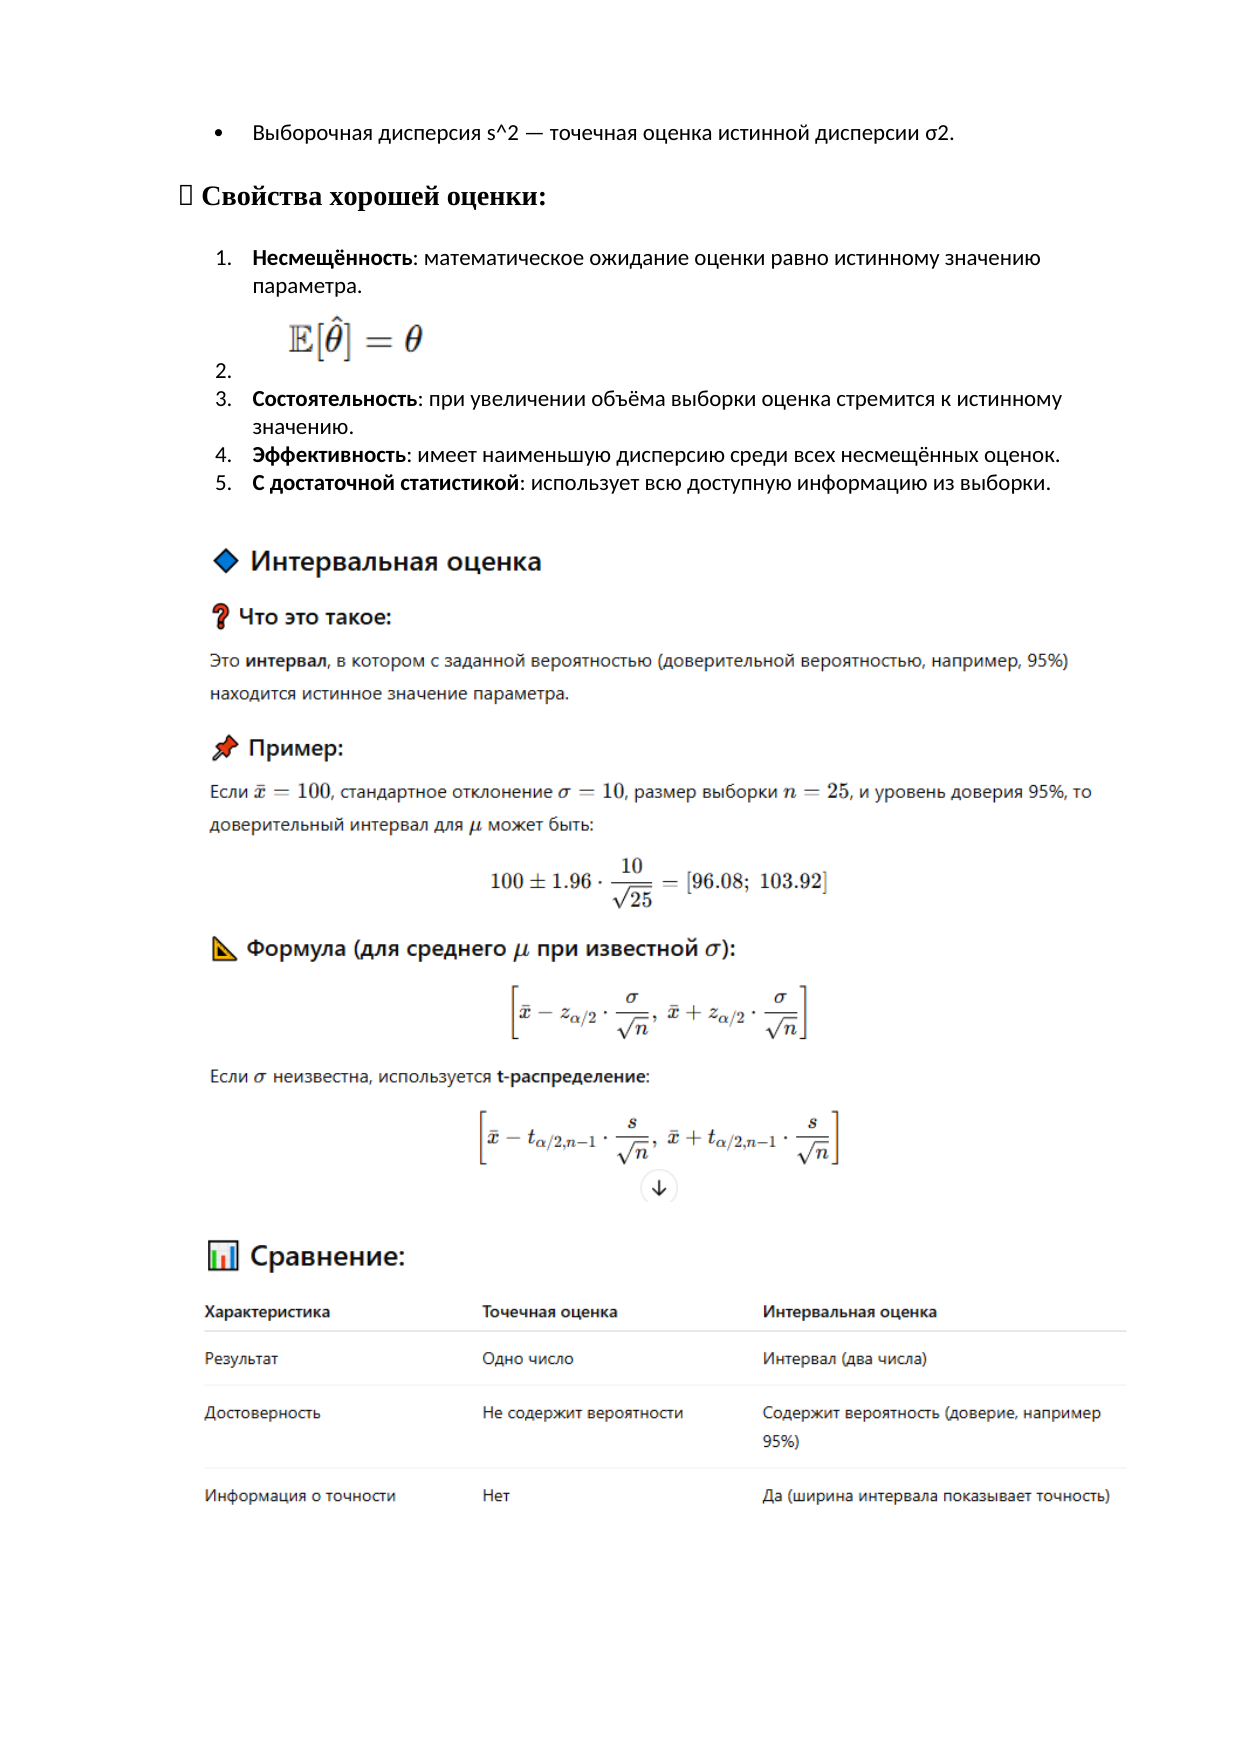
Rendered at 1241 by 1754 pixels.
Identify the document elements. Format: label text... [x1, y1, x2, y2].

picture [177, 1220, 1152, 1559]
list С достаточной статистикой: использует всю доступную информацию из выборки. [215, 468, 1152, 496]
list Несмещённость: математическое ожидание оценки равно истинному значению параметра. [215, 243, 1152, 299]
list Эффективность: имеет наименьшую дисперсию среди всех несмещённых оценок. [215, 440, 1152, 468]
picture [177, 525, 1152, 1202]
list Состоятельность: при увеличении объёма выборки оценка стремится к истинному значению. [215, 384, 1152, 440]
list Выборочная дисперсия s^2 — точечная оценка истинной дисперсии σ2. [215, 118, 1152, 146]
picture [252, 298, 454, 379]
subtitle 🧠 Свойства хорошей оценки: [177, 175, 1152, 214]
